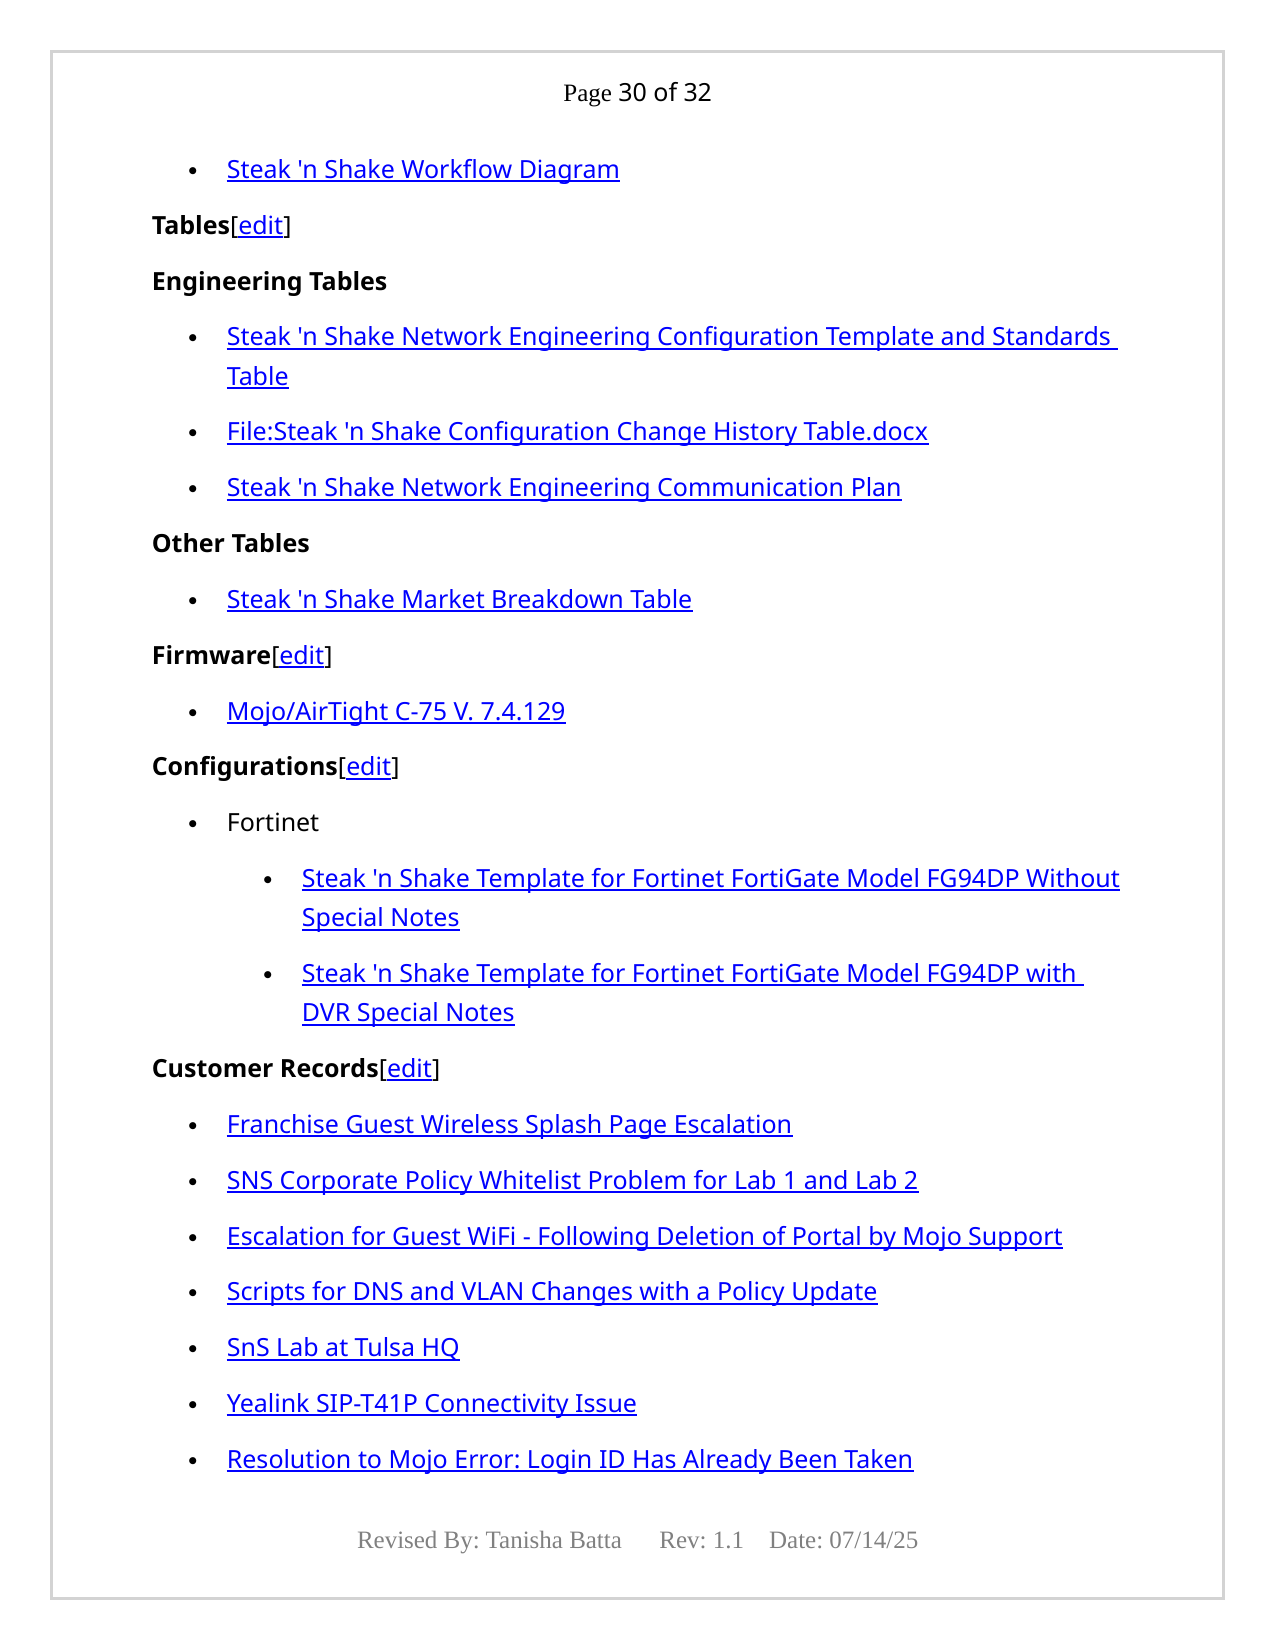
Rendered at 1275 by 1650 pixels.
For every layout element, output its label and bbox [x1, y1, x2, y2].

table_header [150, 150, 1125, 1498]
